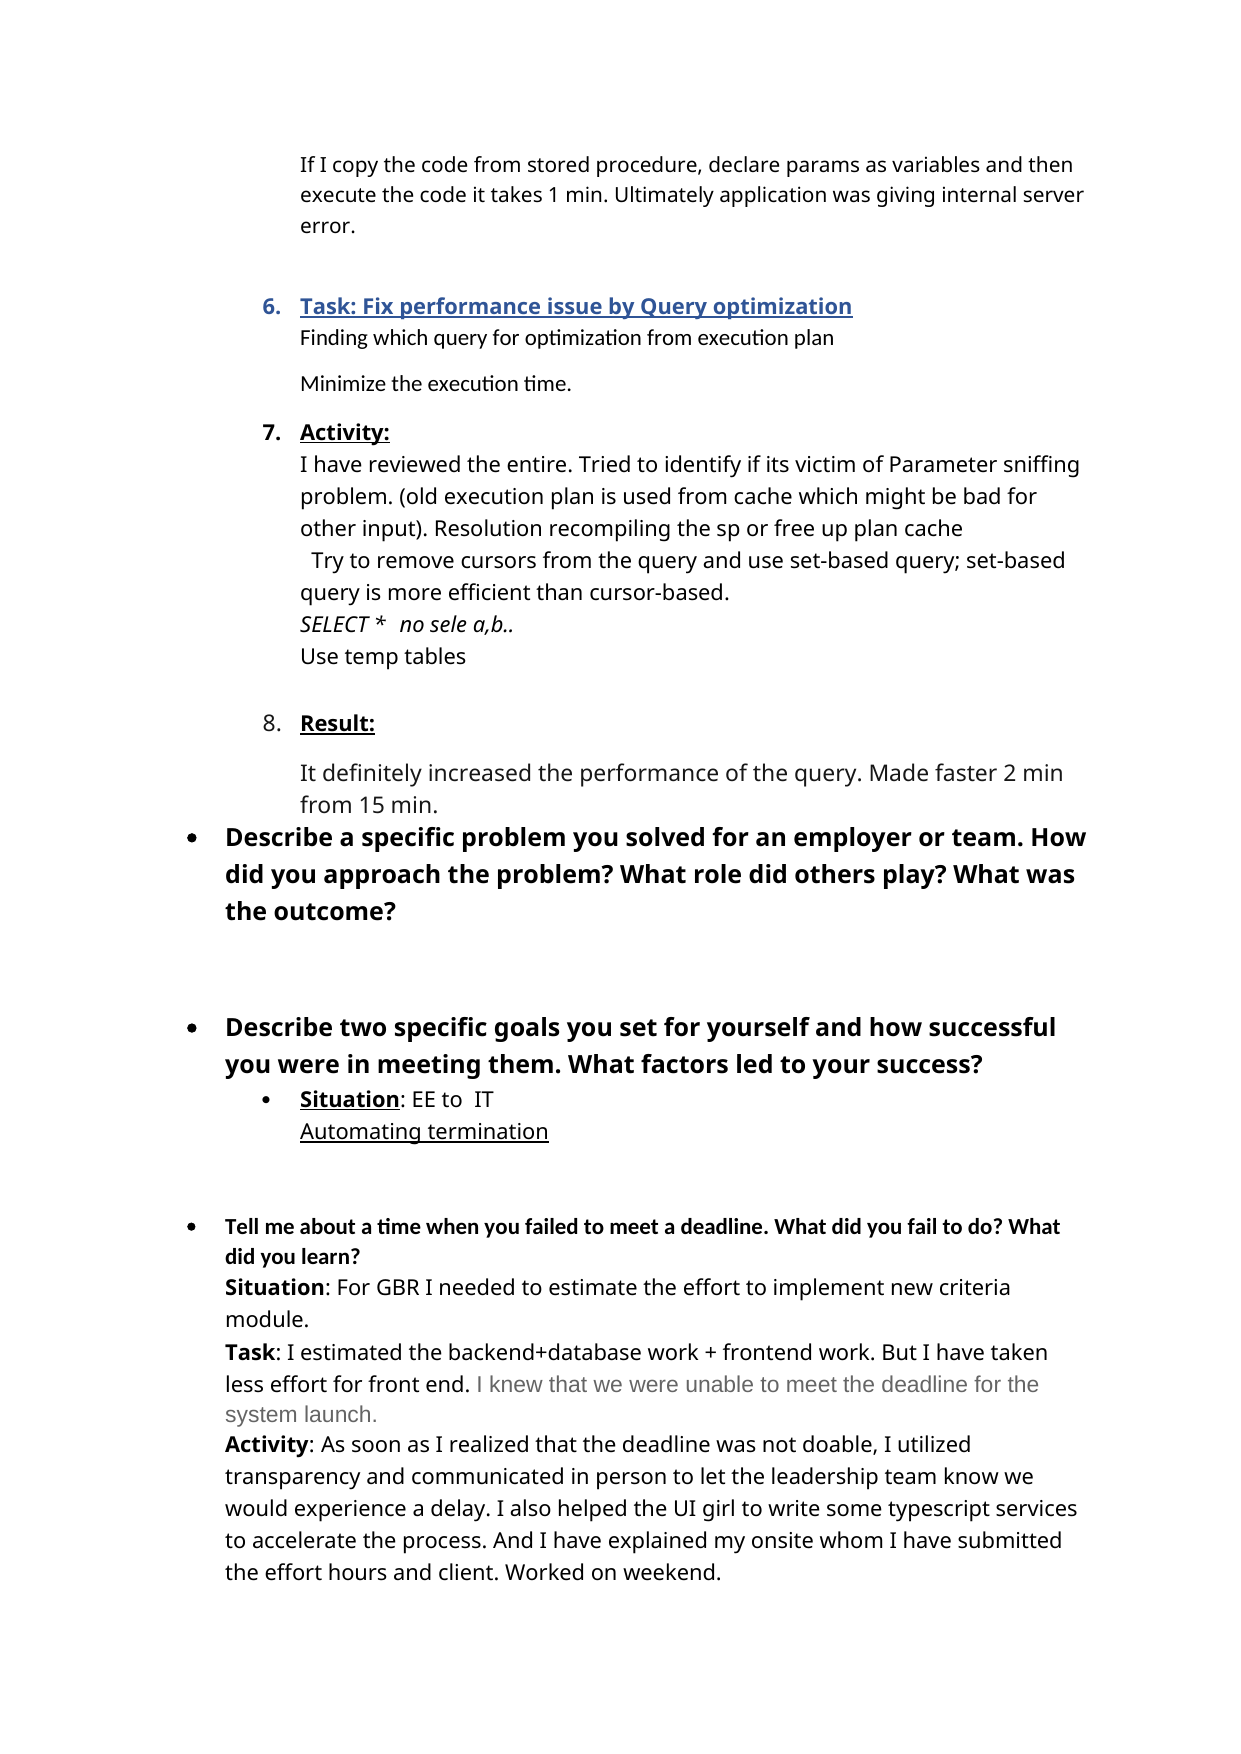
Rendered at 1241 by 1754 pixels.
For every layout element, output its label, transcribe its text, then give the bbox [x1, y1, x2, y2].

text It definitely increased the performance of the query. Made faster 2 min from 15 min. [300, 757, 1090, 820]
list Activity: [262, 416, 1090, 446]
list Tell me about a time when you failed to meet a deadline. What did you fail to do? What did you learn? [187, 1212, 1090, 1270]
list Automating termination [300, 1116, 1090, 1146]
list I have reviewed the entire. Tried to identify if its victim of Parameter sniffing problem. (old execution plan is used from cache which might be bad for other input). Resolution recompiling the sp or free up plan cache [300, 448, 1090, 542]
subtitle Task: Fix performance issue by Query optimization [262, 291, 1090, 320]
list If I copy the code from stored procedure, declare params as variables and then execute the code it takes 1 min. Ultimately application was giving internal server error. [300, 150, 1090, 240]
list Describe a specific problem you solved for an employer or team. How did you approach the problem? What role did others play? What was the outcome? [187, 820, 1090, 927]
list Situation: For GBR I needed to estimate the effort to implement new criteria module. [225, 1272, 1090, 1334]
text Minimize the execution time. [300, 369, 1090, 398]
list SELECT * no sele a,b.. [300, 609, 1090, 639]
list Task: I estimated the backend+database work + frontend work. But I have taken less effort for front end. I knew that we were unable to meet the deadline for the system launch. [225, 1337, 1090, 1427]
list Describe two specific goals you set for yourself and how successful you were in meeting them. What factors led to your success? [187, 1010, 1090, 1081]
list Try to remove cursors from the query and use set-based query; set-based query is more efficient than cursor-based. [300, 545, 1090, 607]
text Finding which query for optimization from execution plan [300, 323, 1090, 351]
list Situation: EE to IT [262, 1084, 1090, 1113]
list Result: [262, 707, 1090, 738]
list Use temp tables [300, 641, 1090, 671]
list Activity: As soon as I realized that the deadline was not doable, I utilized transparency and communicated in person to let the leadership team know we would experience a delay. I also helped the UI girl to write some typescript services to accelerate the process. And I have explained my onsite whom I have submitted the effort hours and client. Worked on weekend. [225, 1429, 1090, 1587]
